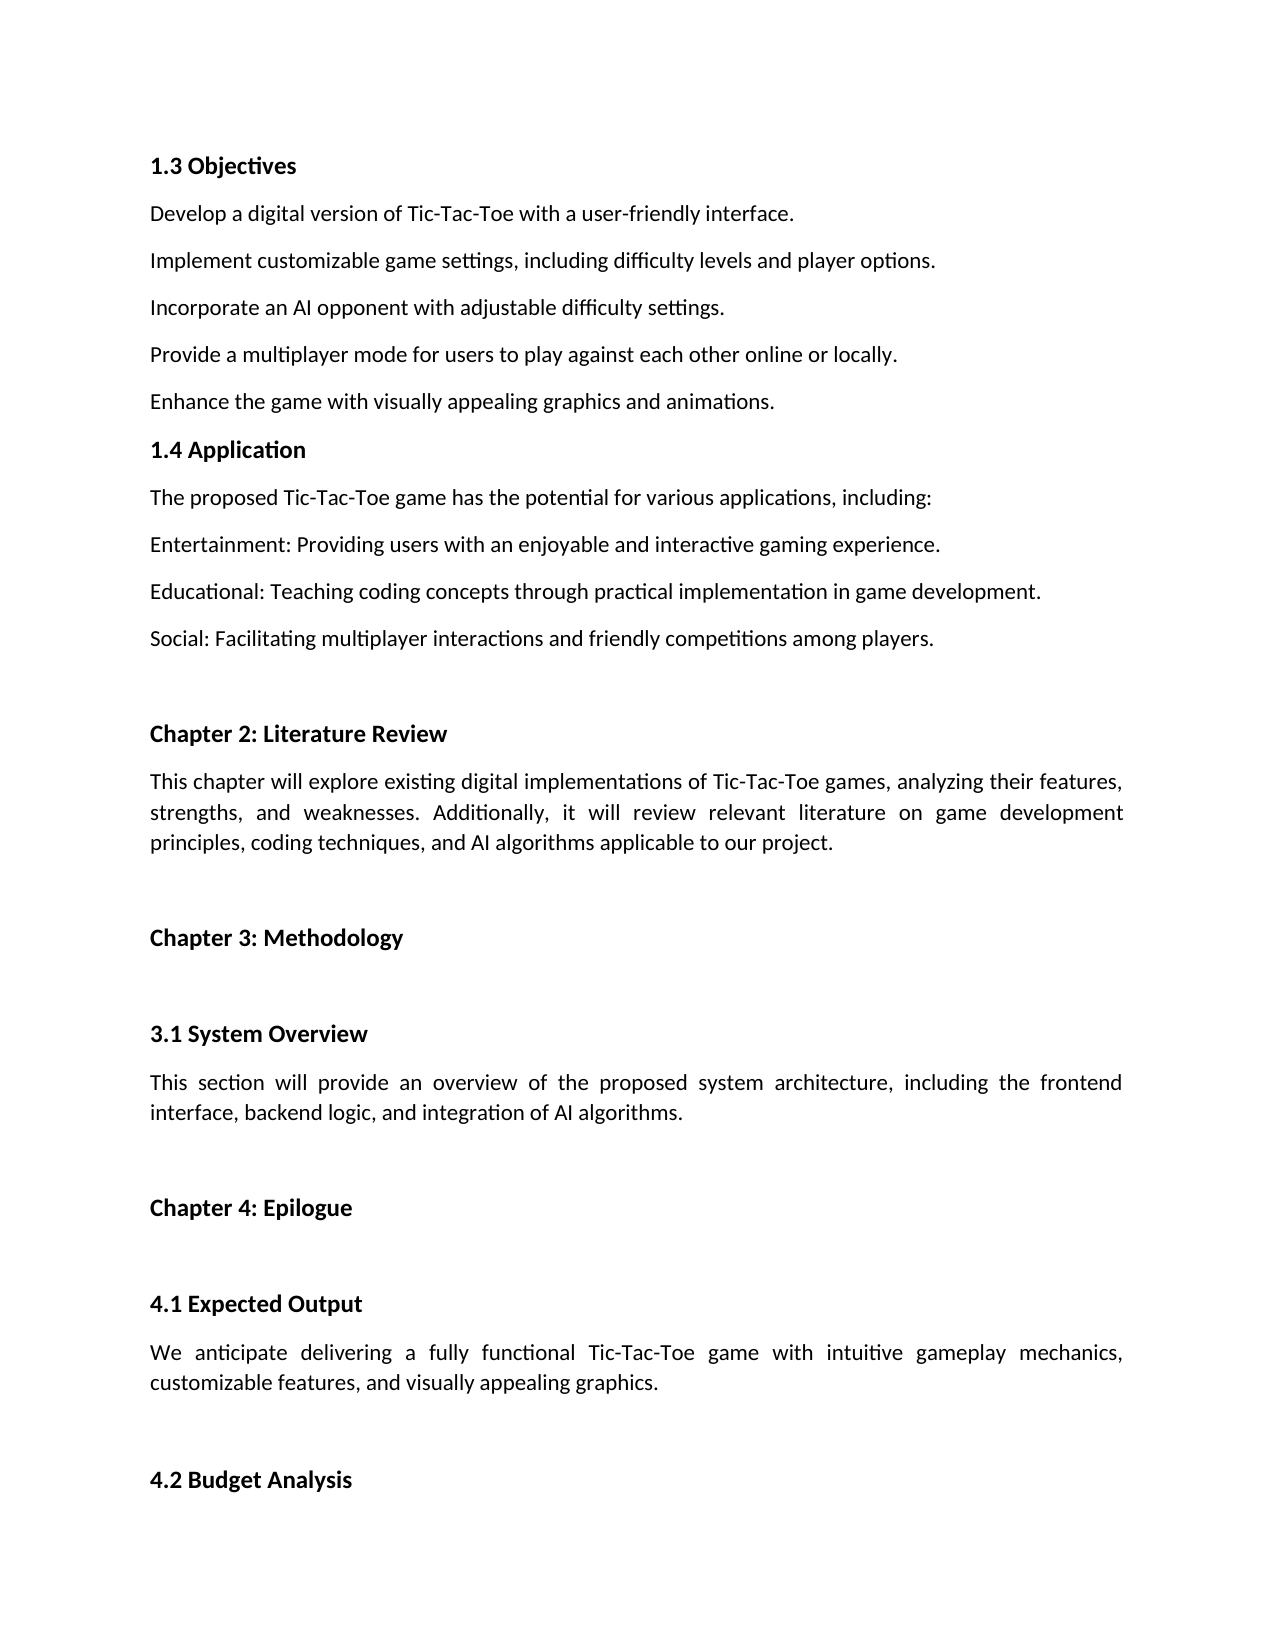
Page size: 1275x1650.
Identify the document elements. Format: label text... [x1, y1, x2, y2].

text 1.3 Objectives [150, 150, 1125, 181]
text Educational: Teaching coding concepts through practical implementation in game development. [150, 577, 1125, 605]
text Enhance the game with visually appealing graphics and animations. [150, 387, 1125, 415]
text This chapter will explore existing digital implementations of Tic-Tac-Toe games, analyzing their features, strengths, and weaknesses. Additionally, it will review relevant literature on game development principles, coding techniques, and AI algorithms applicable to our project. [150, 767, 1125, 856]
text Develop a digital version of Tic-Tac-Toe with a user-friendly interface. [150, 199, 1125, 228]
text The proposed Tic-Tac-Toe game has the potential for various applications, including: [150, 483, 1125, 512]
text 1.4 Application [150, 434, 1125, 464]
text Implement customizable game settings, including difficulty levels and player options. [150, 246, 1125, 274]
text Chapter 2: Literature Review [150, 718, 1125, 748]
text Chapter 3: Methodology [150, 922, 1125, 952]
text 4.2 Budget Analysis [150, 1464, 1125, 1495]
text Chapter 4: Epilogue [150, 1192, 1125, 1222]
text 4.1 Expected Output [150, 1288, 1125, 1319]
text Social: Facilitating multiplayer interactions and friendly competitions among players. [150, 624, 1125, 652]
text Incorporate an AI opponent with adjustable difficulty settings. [150, 293, 1125, 321]
text We anticipate delivering a fully functional Tic-Tac-Toe game with intuitive gameplay mechanics, customizable features, and visually appealing graphics. [150, 1338, 1125, 1396]
text 3.1 System Overview [150, 1018, 1125, 1049]
text This section will provide an overview of the proposed system architecture, including the frontend interface, backend logic, and integration of AI algorithms. [150, 1068, 1125, 1126]
text Provide a multiplayer mode for users to play against each other online or locally. [150, 340, 1125, 368]
text Entertainment: Providing users with an enjoyable and interactive gaming experience. [150, 530, 1125, 558]
